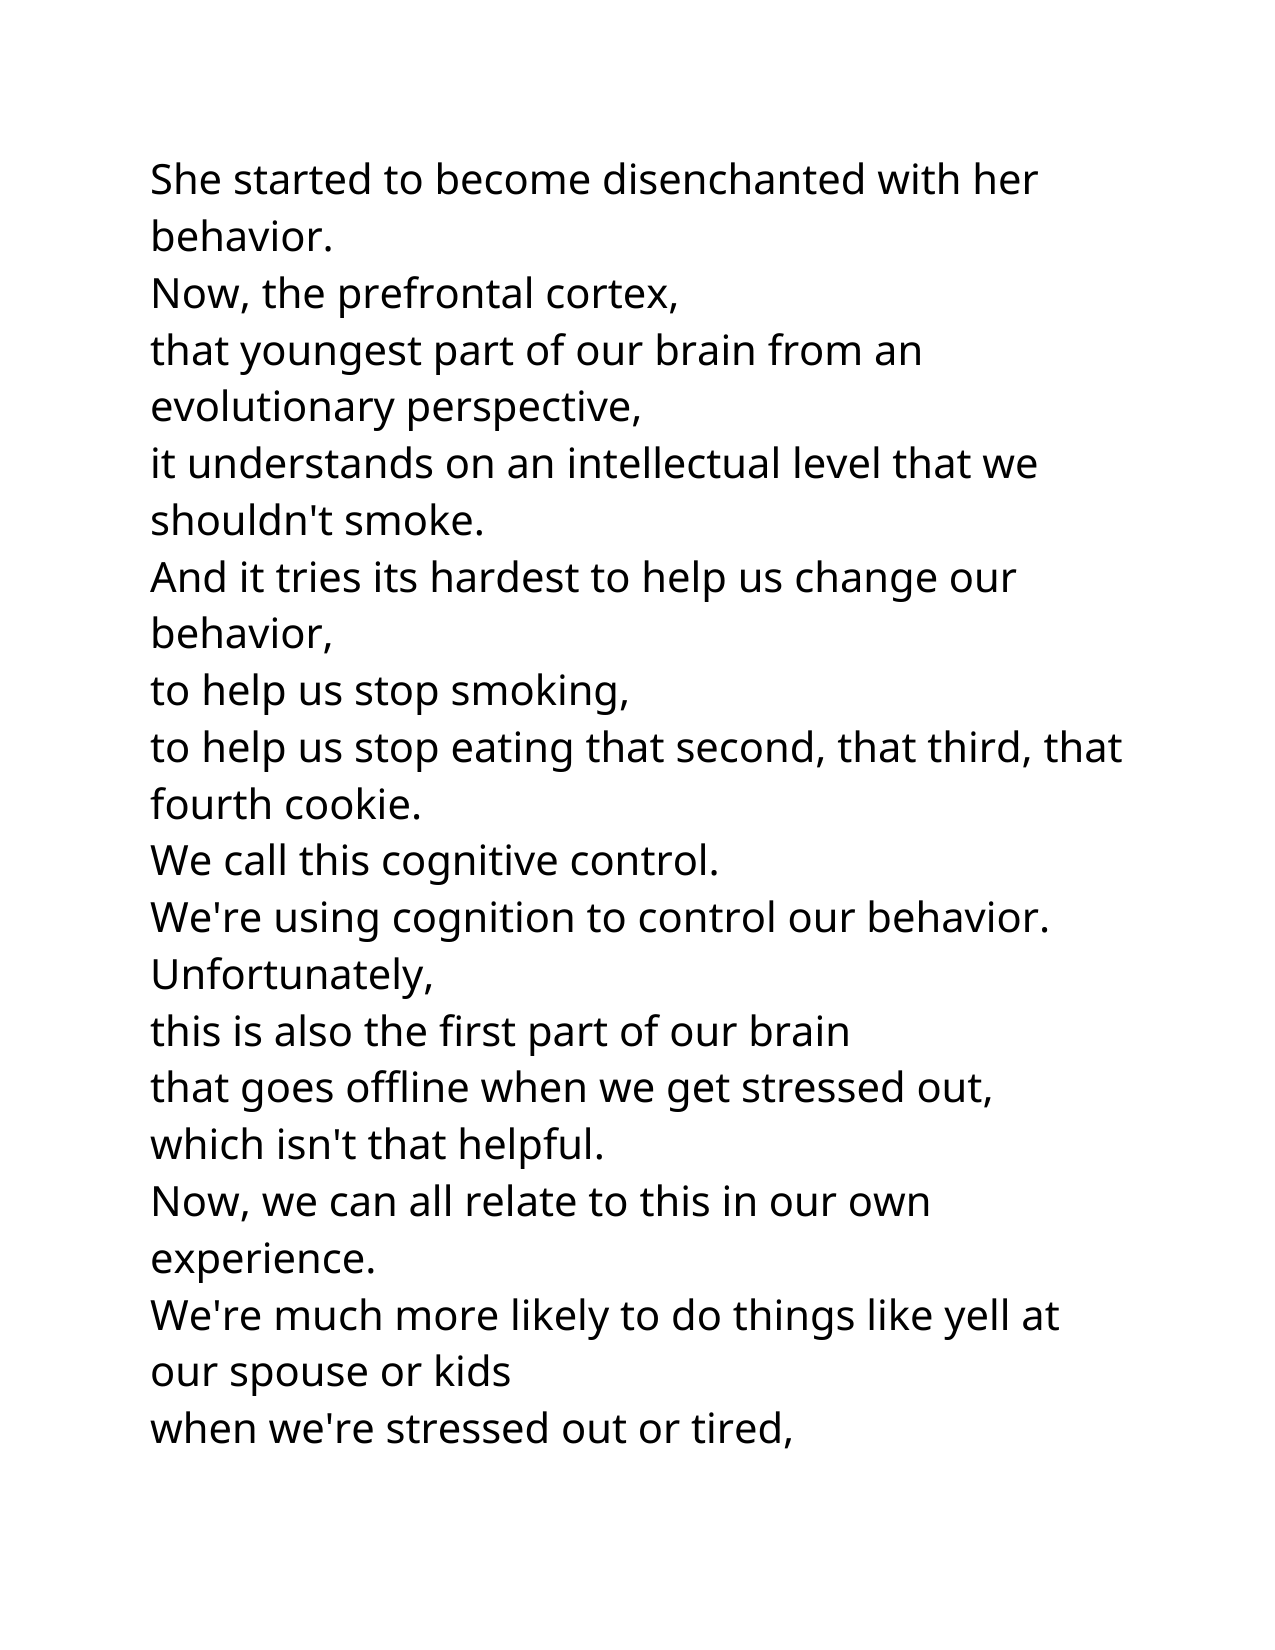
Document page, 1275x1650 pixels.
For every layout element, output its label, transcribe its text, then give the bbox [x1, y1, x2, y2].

text this is also the first part of our brain [150, 1002, 1125, 1058]
text We're using cognition to control our behavior. [150, 888, 1125, 945]
text when we're stressed out or tired, [150, 1399, 1125, 1456]
text that youngest part of our brain from an evolutionary perspective, [150, 320, 1125, 434]
text it understands on an intellectual level that we shouldn't smoke. [150, 434, 1125, 547]
text which isn't that helpful. [150, 1115, 1125, 1172]
text Now, the prefrontal cortex, [150, 263, 1125, 320]
text to help us stop eating that second, that third, that fourth cookie. [150, 718, 1125, 831]
text to help us stop smoking, [150, 661, 1125, 718]
text She started to become disenchanted with her behavior. [150, 150, 1125, 263]
text We call this cognitive control. [150, 831, 1125, 888]
text We're much more likely to do things like yell at our spouse or kids [150, 1285, 1125, 1399]
text Unfortunately, [150, 945, 1125, 1002]
text that goes offline when we get stressed out, [150, 1058, 1125, 1115]
text And it tries its hardest to help us change our behavior, [150, 547, 1125, 661]
text Now, we can all relate to this in our own experience. [150, 1172, 1125, 1285]
